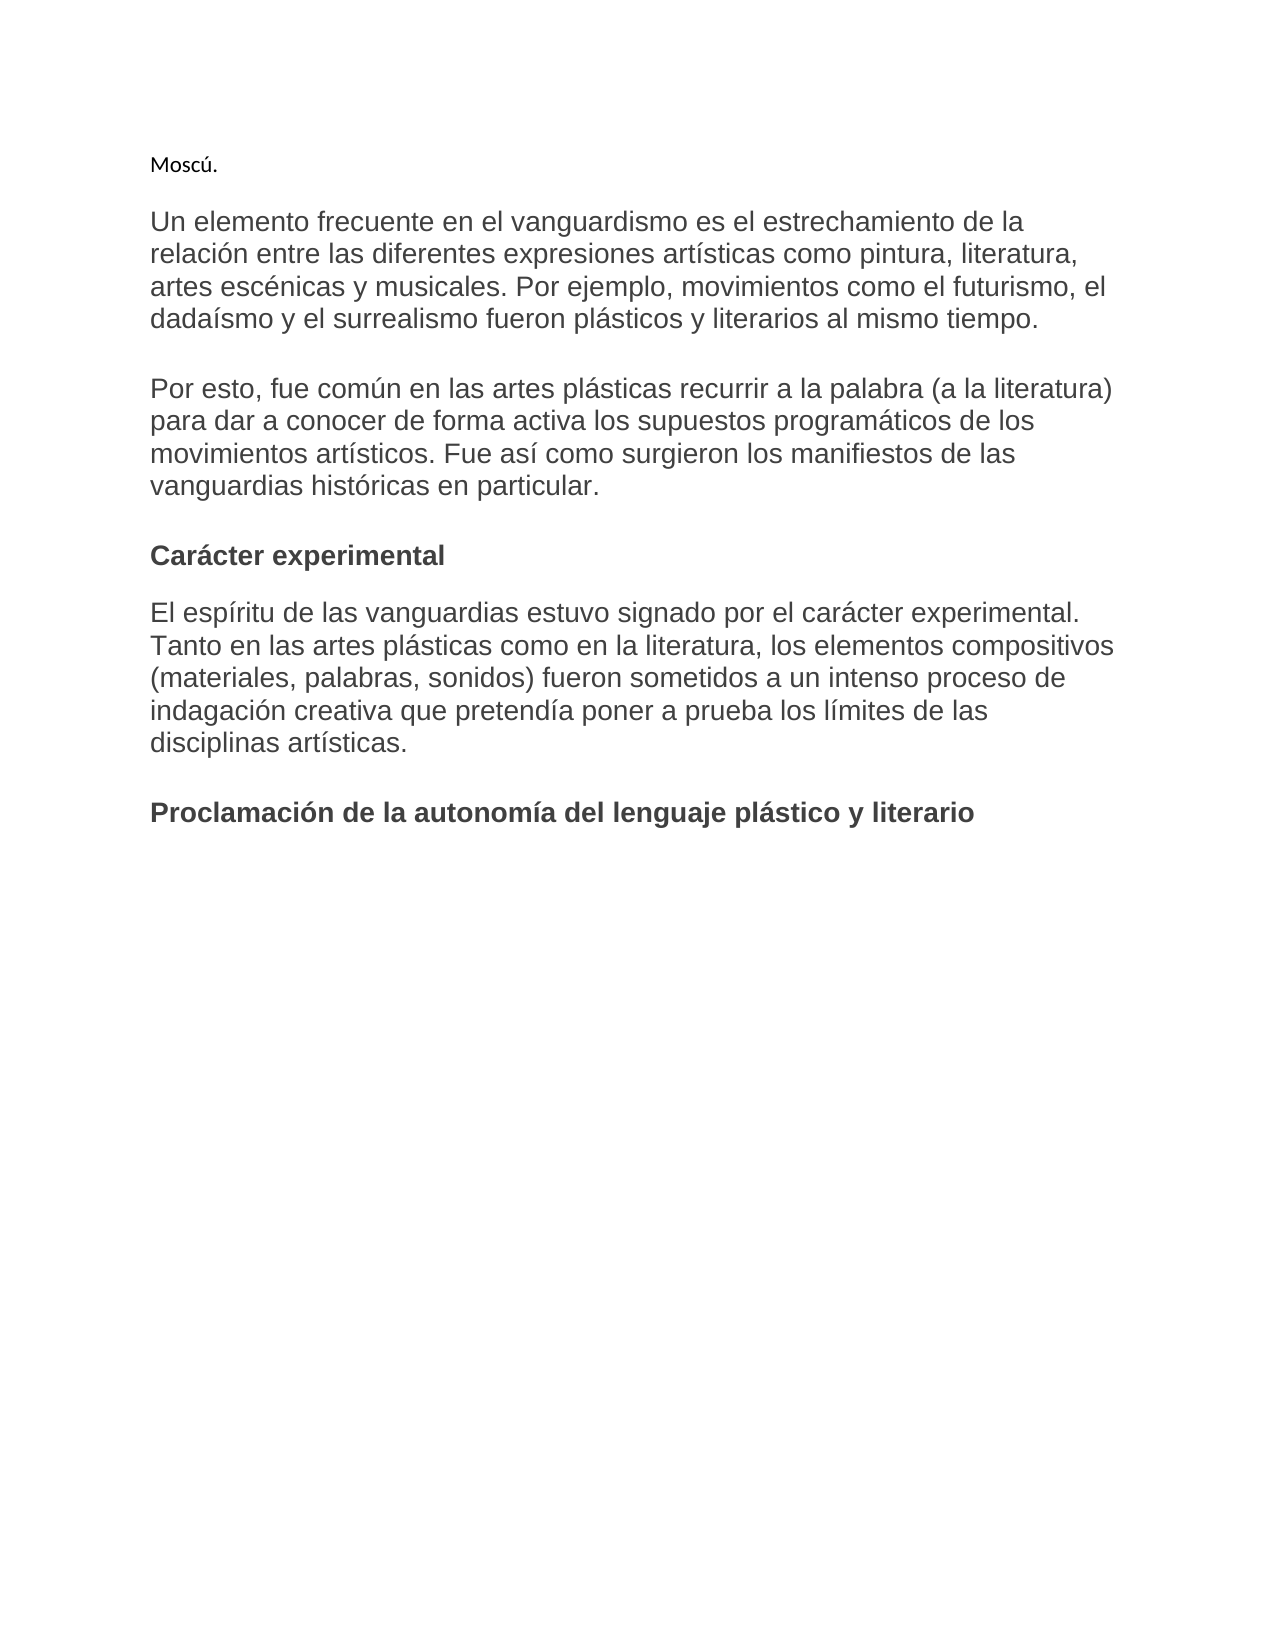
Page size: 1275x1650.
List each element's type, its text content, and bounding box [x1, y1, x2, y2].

text El espíritu de las vanguardias estuvo signado por el carácter experimental. Tanto en las artes plásticas como en la literatura, los elementos compositivos (materiales, palabras, sonidos) fueron sometidos a un intenso proceso de indagación creativa que pretendía poner a prueba los límites de las disciplinas artísticas. [150, 596, 1125, 758]
subtitle Carácter experimental [150, 539, 1125, 571]
subtitle Proclamación de la autonomía del lenguaje plástico y literario [150, 796, 1125, 828]
text Por esto, fue común en las artes plásticas recurrir a la palabra (a la literatura) para dar a conocer de forma activa los supuestos programáticos de los movimientos artísticos. Fue así como surgieron los manifiestos de las vanguardias históricas en particular. [150, 372, 1125, 501]
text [150, 150, 1125, 178]
text Un elemento frecuente en el vanguardismo es el estrechamiento de la relación entre las diferentes expresiones artísticas como pintura, literatura, artes escénicas y musicales. Por ejemplo, movimientos como el futurismo, el dadaísmo y el surrealismo fueron plásticos y literarios al mismo tiempo. [150, 205, 1125, 334]
